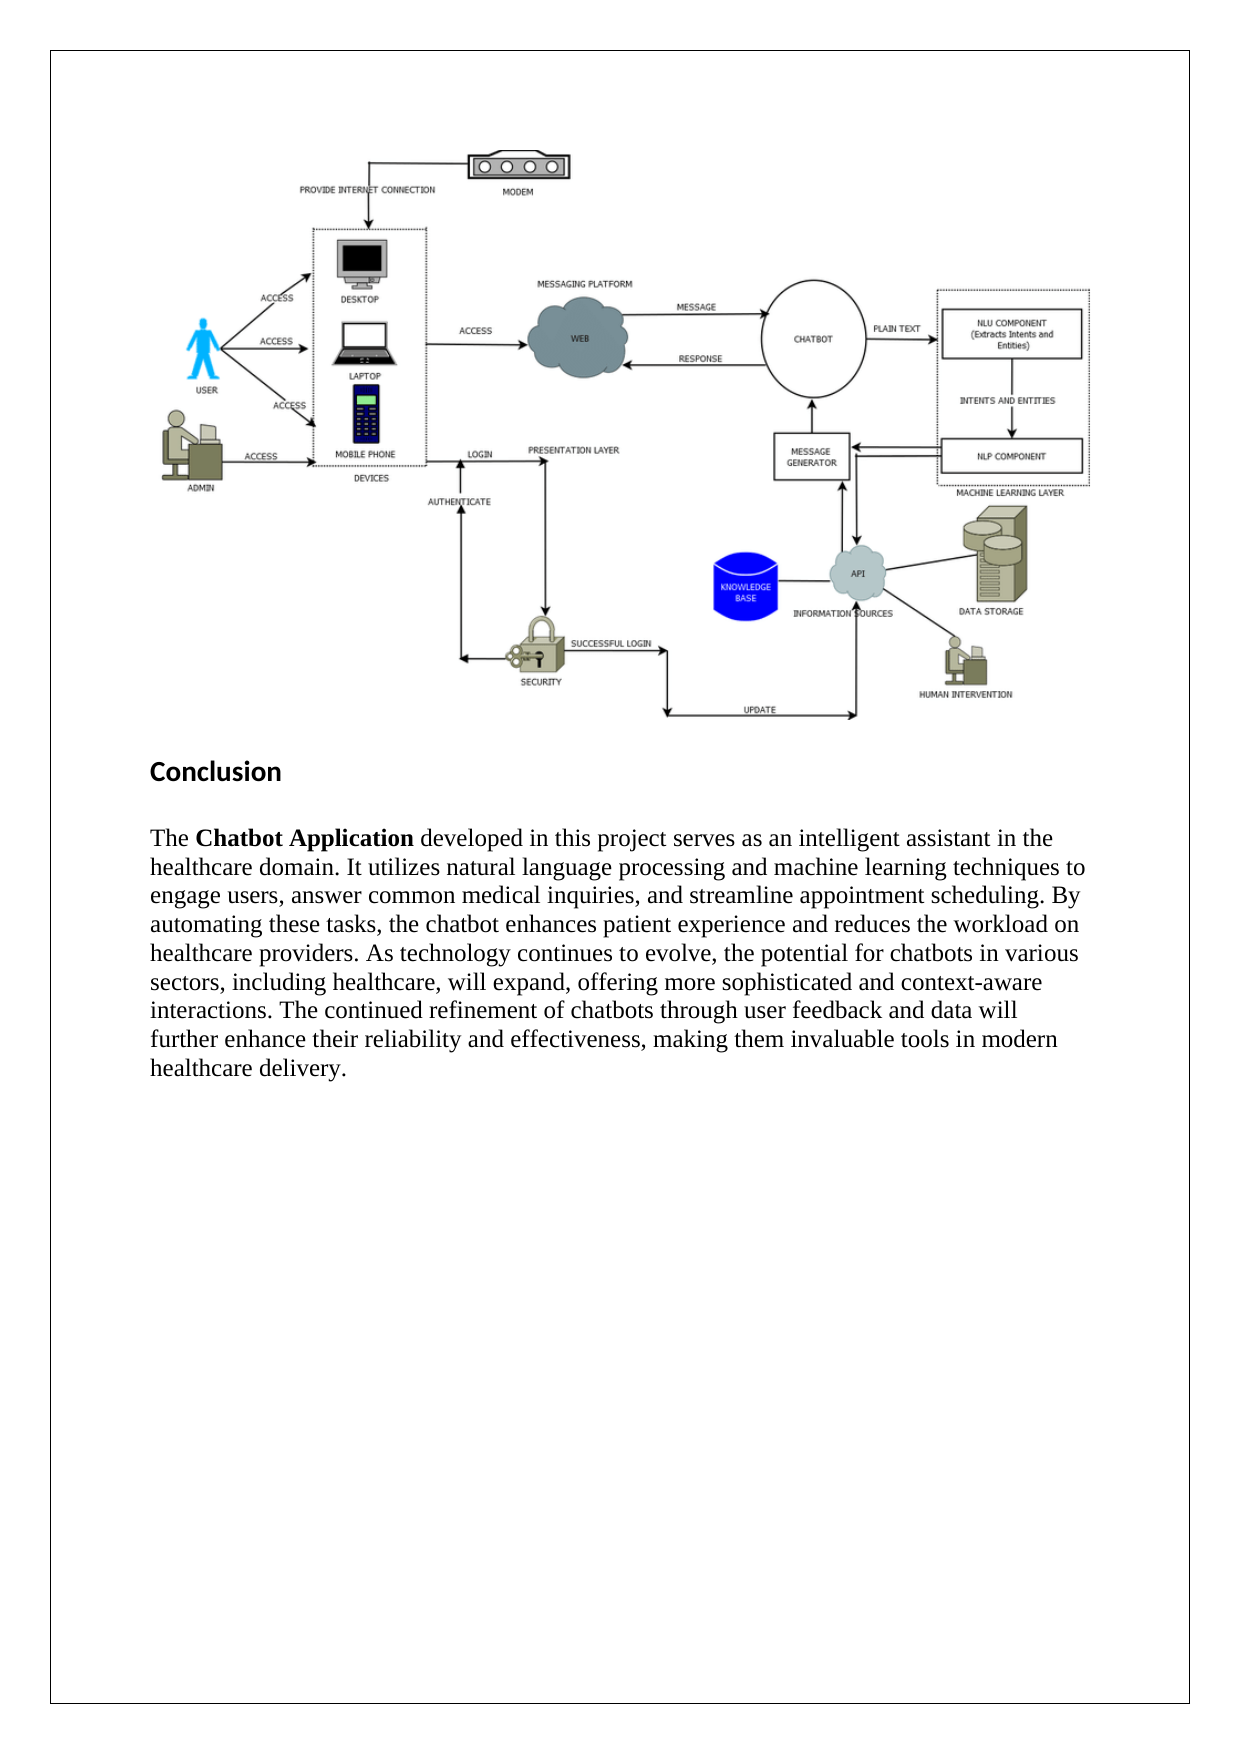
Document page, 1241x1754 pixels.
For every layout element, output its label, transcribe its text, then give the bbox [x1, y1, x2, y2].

picture [150, 150, 1091, 720]
subtitle Conclusion [150, 753, 1090, 789]
text The Chatbot Application developed in this project serves as an intelligent assistant in the healthcare domain. It utilizes natural language processing and machine learning techniques to engage users, answer common medical inquiries, and streamline appointment scheduling. By automating these tasks, the chatbot enhances patient experience and reduces the workload on healthcare providers. As technology continues to evolve, the potential for chatbots in various sectors, including healthcare, will expand, offering more sophisticated and context-aware interactions. The continued refinement of chatbots through user feedback and data will further enhance their reliability and effectiveness, making them invaluable tools in modern healthcare delivery. [150, 823, 1090, 1082]
